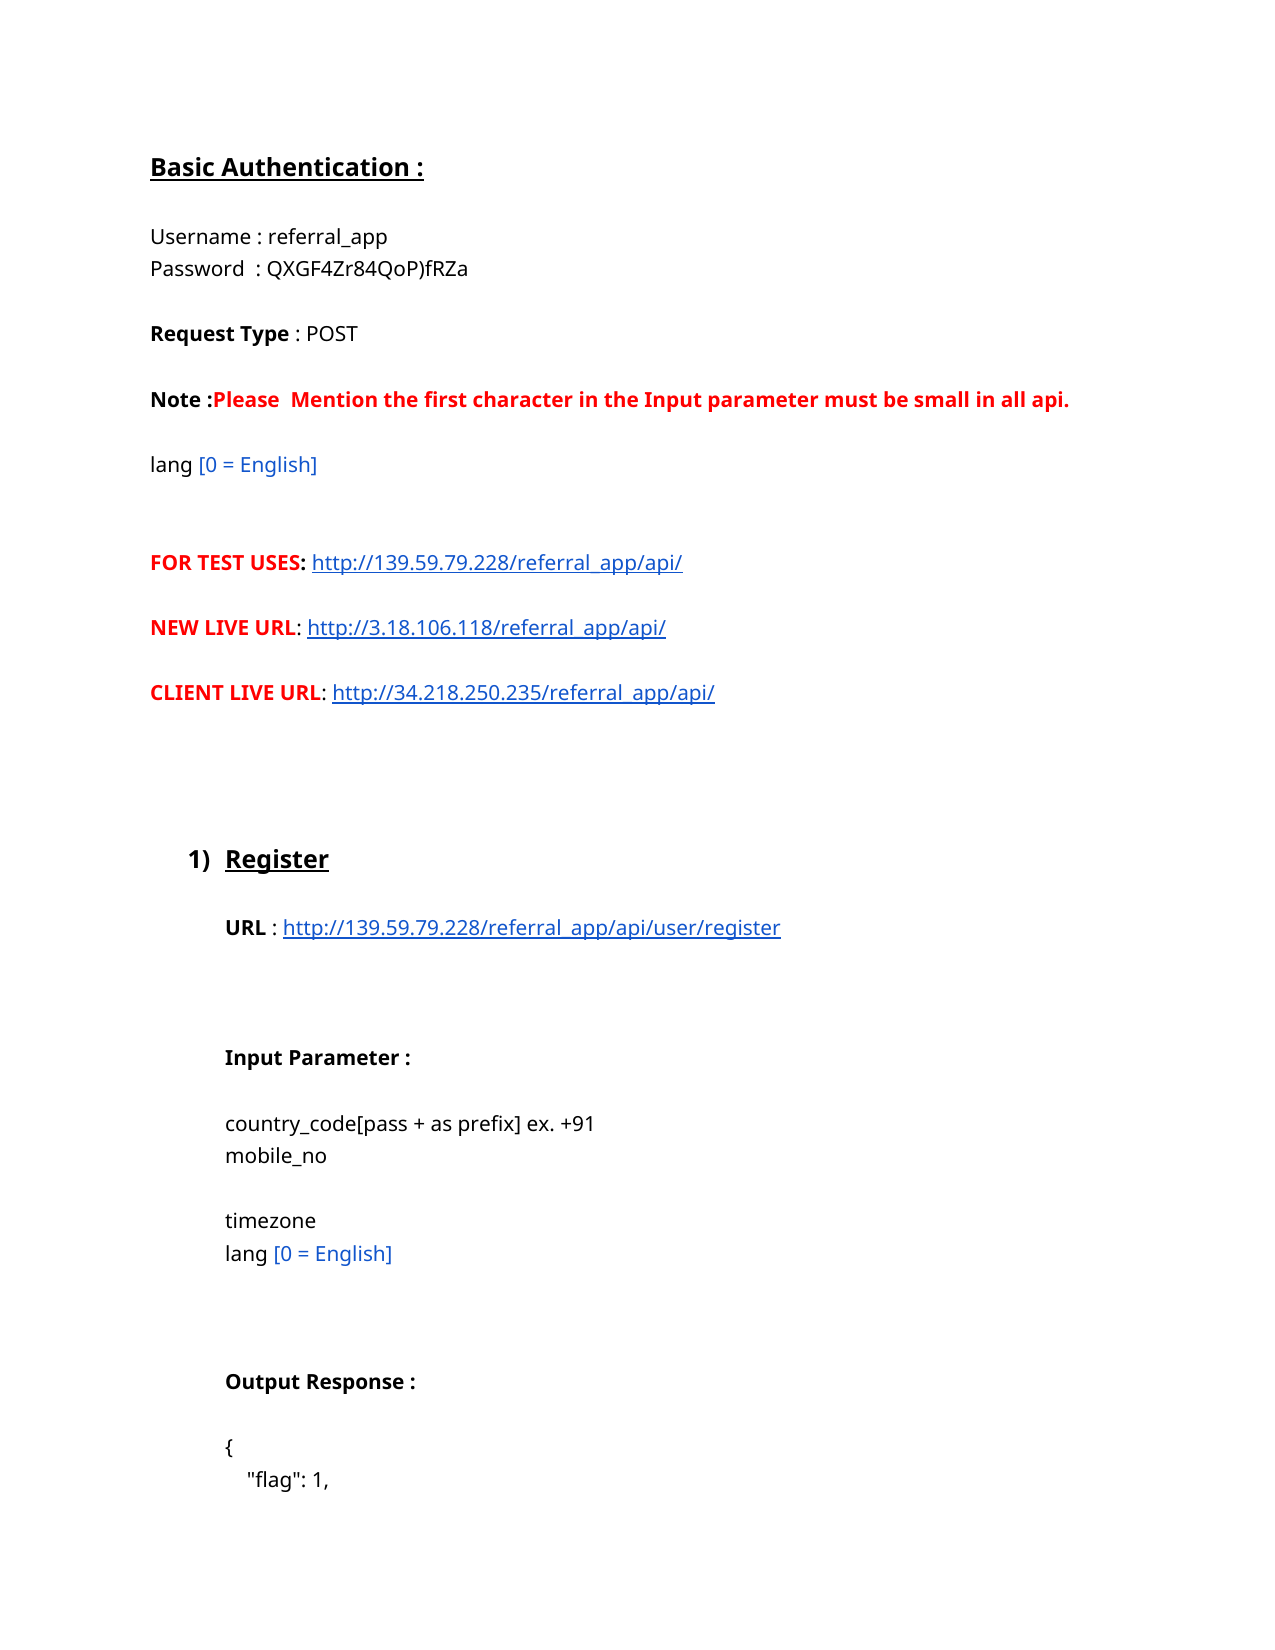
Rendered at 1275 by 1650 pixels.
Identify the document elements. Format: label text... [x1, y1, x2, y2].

text Note :Please Mention the first character in the Input parameter must be small in all api. [150, 385, 1172, 413]
text Password : QXGF4Zr84QoP)fRZa [150, 254, 1172, 283]
text Output Response : [150, 1367, 1172, 1396]
list Register [187, 841, 1172, 875]
text { [150, 1432, 1172, 1461]
text NEW LIVE URL: http://3.18.106.118/referral_app/api/ [150, 613, 1172, 641]
text Input Parameter : [150, 1043, 1172, 1072]
text lang [0 = English] [150, 450, 1172, 478]
text Username : referral_app [150, 222, 1172, 250]
text Basic Authentication : [150, 150, 1172, 184]
text "flag": 1, [150, 1465, 1172, 1493]
text CLIENT LIVE URL: http://34.218.250.235/referral_app/api/ [150, 678, 1172, 707]
text FOR TEST USES: http://139.59.79.228/referral_app/api/ [150, 548, 1219, 576]
text country_code[pass + as prefix] ex. +91 [150, 1109, 1172, 1137]
text mobile_no [150, 1141, 1172, 1170]
text URL : http://139.59.79.228/referral_app/api/user/register [150, 913, 1219, 941]
text lang [0 = English] [150, 1239, 1172, 1267]
text timezone [150, 1206, 1172, 1235]
text Request Type : POST [150, 319, 1172, 348]
